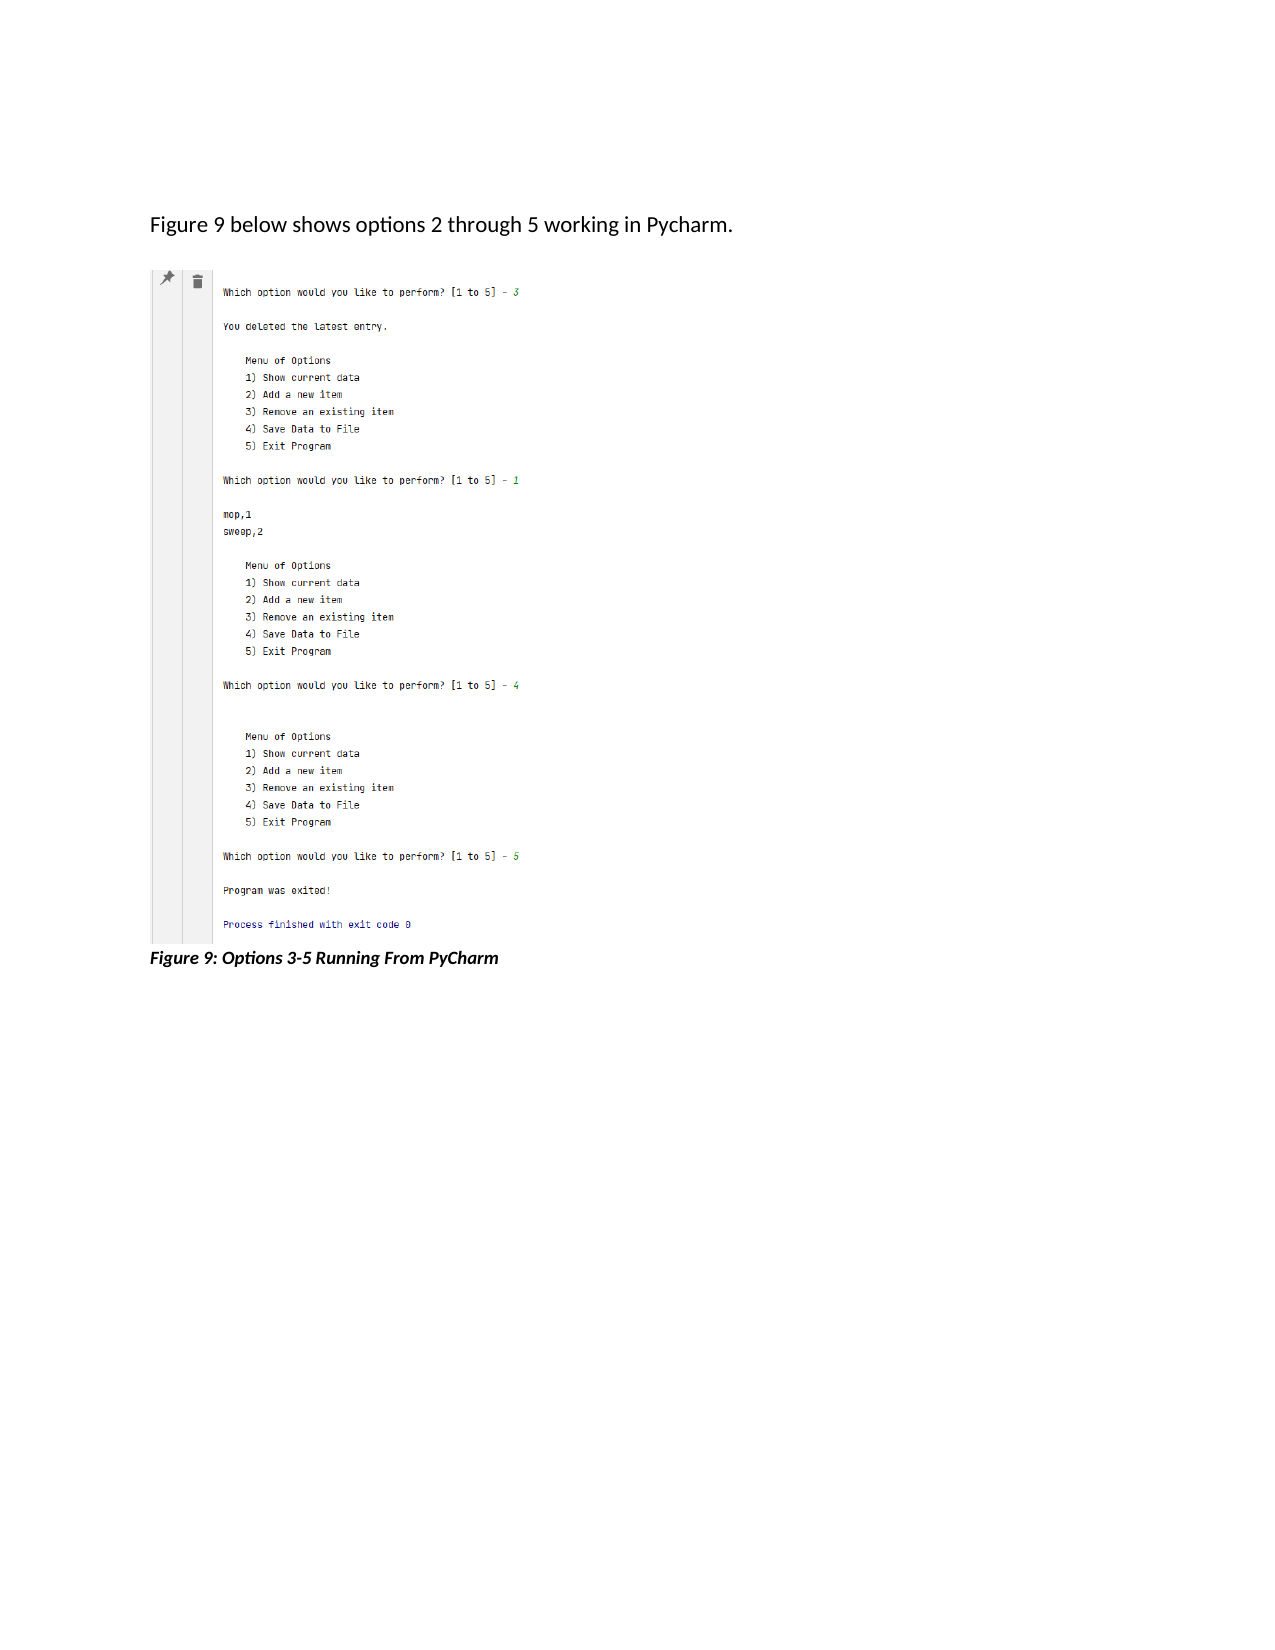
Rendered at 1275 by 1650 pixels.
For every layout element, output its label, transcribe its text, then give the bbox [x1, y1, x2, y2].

text Figure 9: Options 3-5 Running From PyCharm [150, 946, 1125, 969]
text Figure 9 below shows options 2 through 5 working in Pycharm. [150, 210, 1125, 238]
picture [150, 270, 690, 944]
